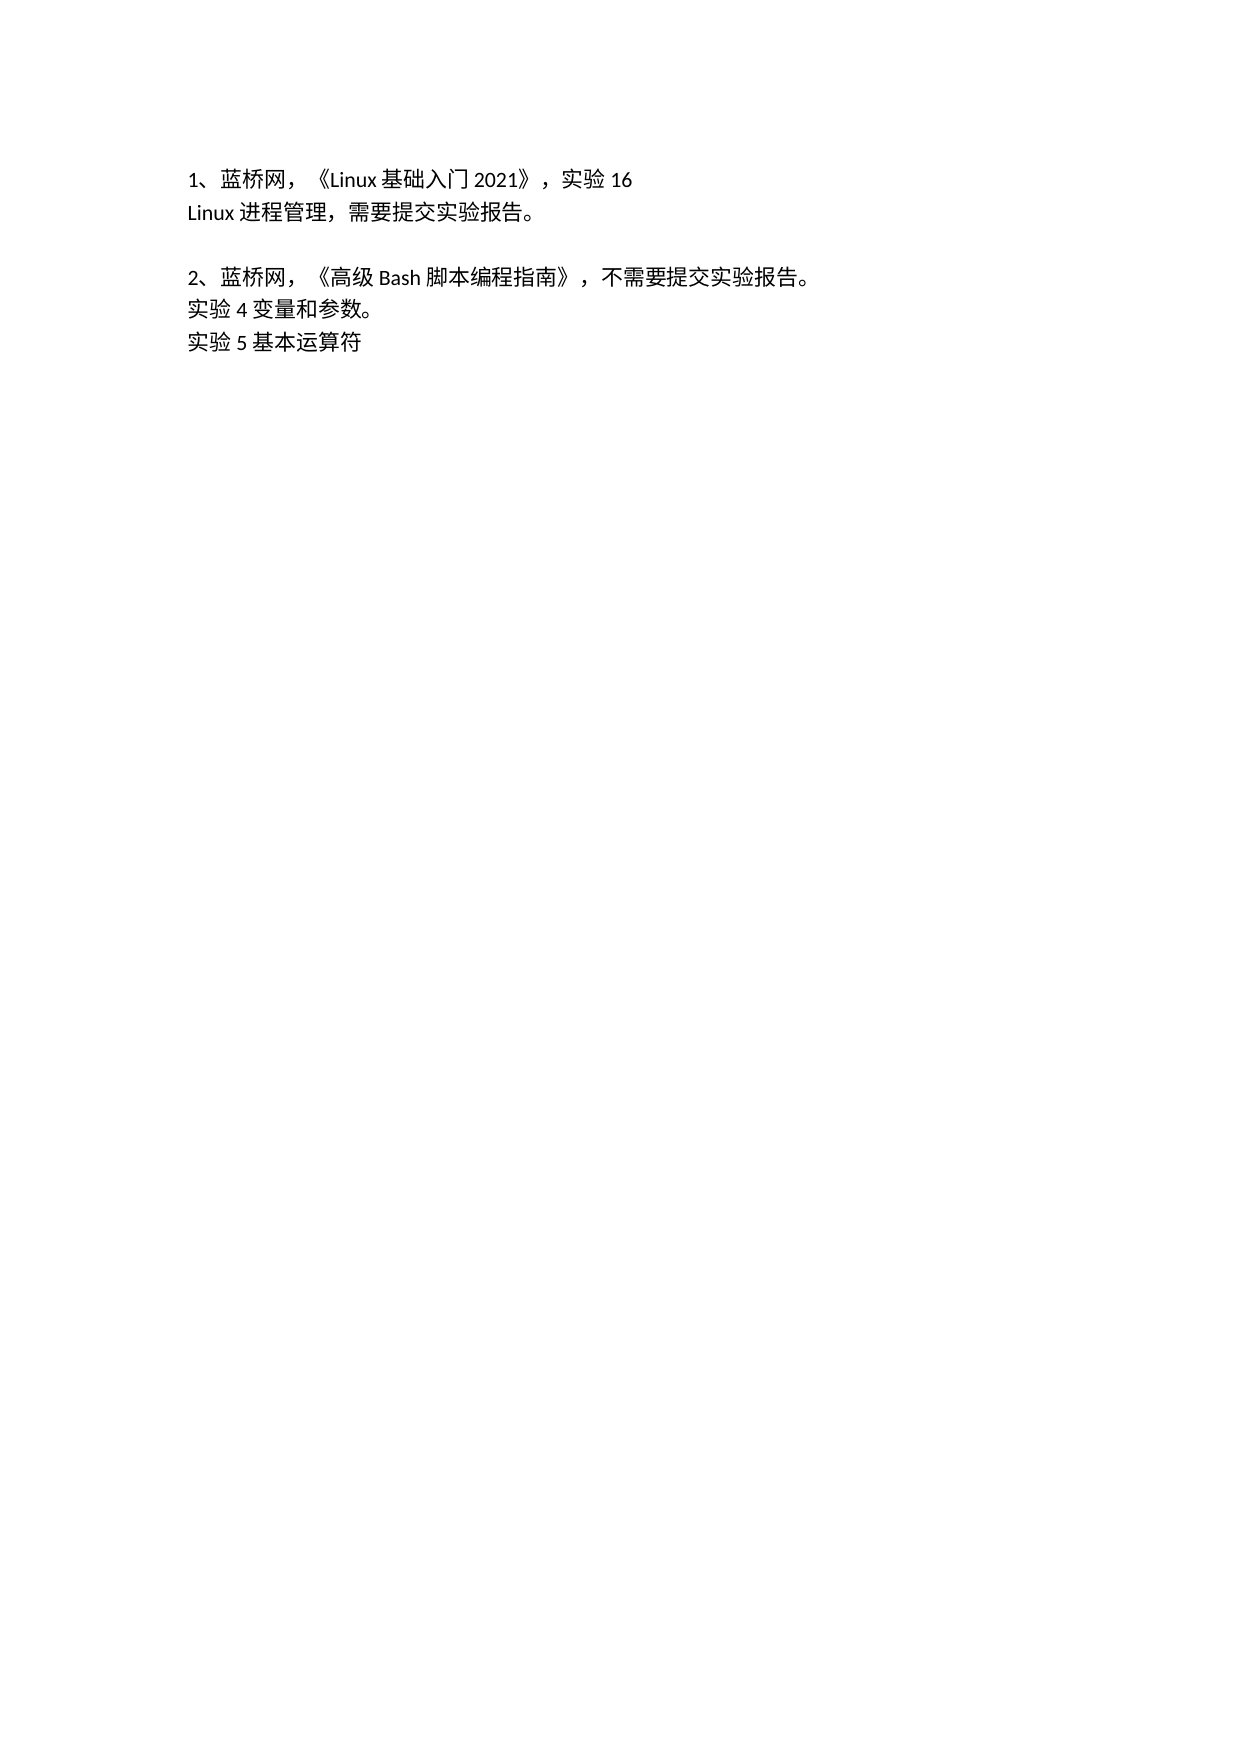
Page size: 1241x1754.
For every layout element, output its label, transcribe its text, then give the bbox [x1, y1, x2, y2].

text 实验 5 基本运算符 [187, 324, 1053, 357]
text Linux 进程管理，需要提交实验报告。 [187, 194, 1053, 227]
text 1、蓝桥网，《Linux 基础入门2021》，实验 16 [187, 162, 1053, 194]
text 实验 4 变量和参数。 [187, 292, 1053, 324]
text 2、蓝桥网，《高级 Bash 脚本编程指南》，不需要提交实验报告。 [187, 259, 1053, 292]
